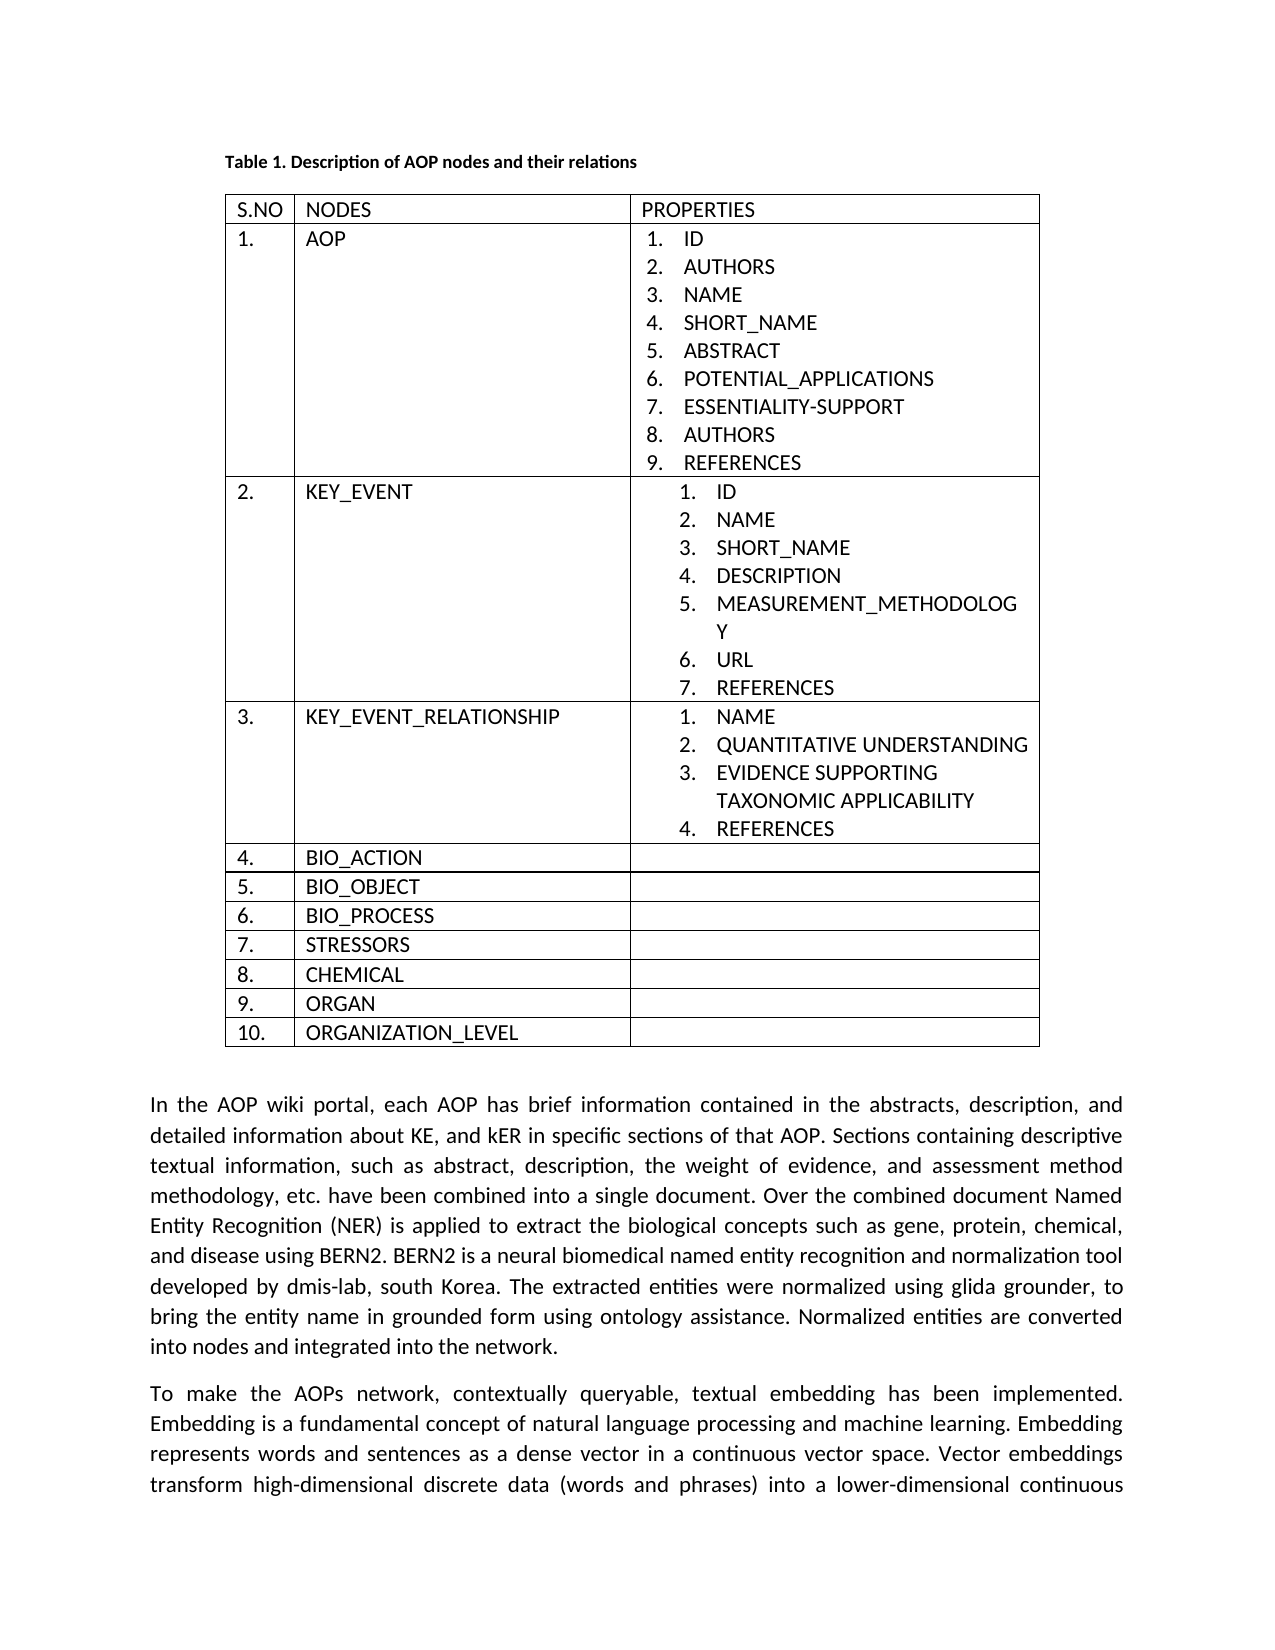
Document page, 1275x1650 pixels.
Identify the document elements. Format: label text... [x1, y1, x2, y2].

table_cell [631, 1018, 1039, 1046]
table_header PROPERTIES [631, 195, 1039, 223]
table_cell BIO_OBJECT [295, 873, 630, 901]
table_cell [631, 960, 1039, 988]
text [150, 1379, 1125, 1498]
table_cell 8. [226, 960, 294, 988]
text In the AOP wiki portal, each AOP has brief information contained in the abstracts, description, and detailed information about KE, and kER in specific sections of that AOP. Sections containing descriptive textual information, such as abstract, description, the weight of evidence, and assessment method methodology, etc. have been combined into a single document. Over the combined document Named Entity Recognition (NER) is applied to extract the biological concepts such as gene, protein, chemical, and disease using BERN2. BERN2 is a neural biomedical named entity recognition and normalization tool developed by dmis-lab, south Korea. The extracted entities were normalized using glida grounder, to bring the entity name in grounded form using ontology assistance. Normalized entities are converted into nodes and integrated into the network. [150, 1091, 1125, 1360]
table_cell 4. [226, 844, 294, 871]
table_cell [631, 902, 1039, 929]
table_cell [631, 844, 1039, 871]
table_cell ORGANIZATION_LEVEL [295, 1018, 630, 1046]
table_cell KEY_EVENT_RELATIONSHIP [295, 702, 630, 842]
table_cell ORGAN [295, 989, 630, 1017]
table_cell [631, 931, 1039, 959]
table_cell AOP [295, 224, 630, 476]
table_cell KEY_EVENT [295, 477, 630, 701]
table_cell 7. [226, 931, 294, 959]
table_cell NAME QUANTITATIVE UNDERSTANDING EVIDENCE SUPPORTING TAXONOMIC APPLICABILITY REFERENCES [631, 702, 1039, 842]
table_cell CHEMICAL [295, 960, 630, 988]
table_cell [631, 989, 1039, 1017]
table_cell BIO_PROCESS [295, 902, 630, 929]
table_cell STRESSORS [295, 931, 630, 959]
table_cell ID NAME SHORT_NAME DESCRIPTION MEASUREMENT_METHODOLOGY URL REFERENCES [631, 477, 1039, 701]
table_cell 5. [226, 873, 294, 901]
table_cell ID AUTHORS NAME SHORT_NAME ABSTRACT POTENTIAL_APPLICATIONS ESSENTIALITY-SUPPORT AUTHORS REFERENCES [631, 224, 1039, 476]
table_cell 10. [226, 1018, 294, 1046]
table_cell 1. [226, 224, 294, 476]
table_cell BIO_ACTION [295, 844, 630, 871]
table_cell 6. [226, 902, 294, 929]
table_cell [631, 873, 1039, 901]
table_cell 9. [226, 989, 294, 1017]
table_cell 2. [226, 477, 294, 701]
table_header S.NO [226, 195, 294, 223]
table_header NODES [295, 195, 630, 223]
table_cell 3. [226, 702, 294, 842]
